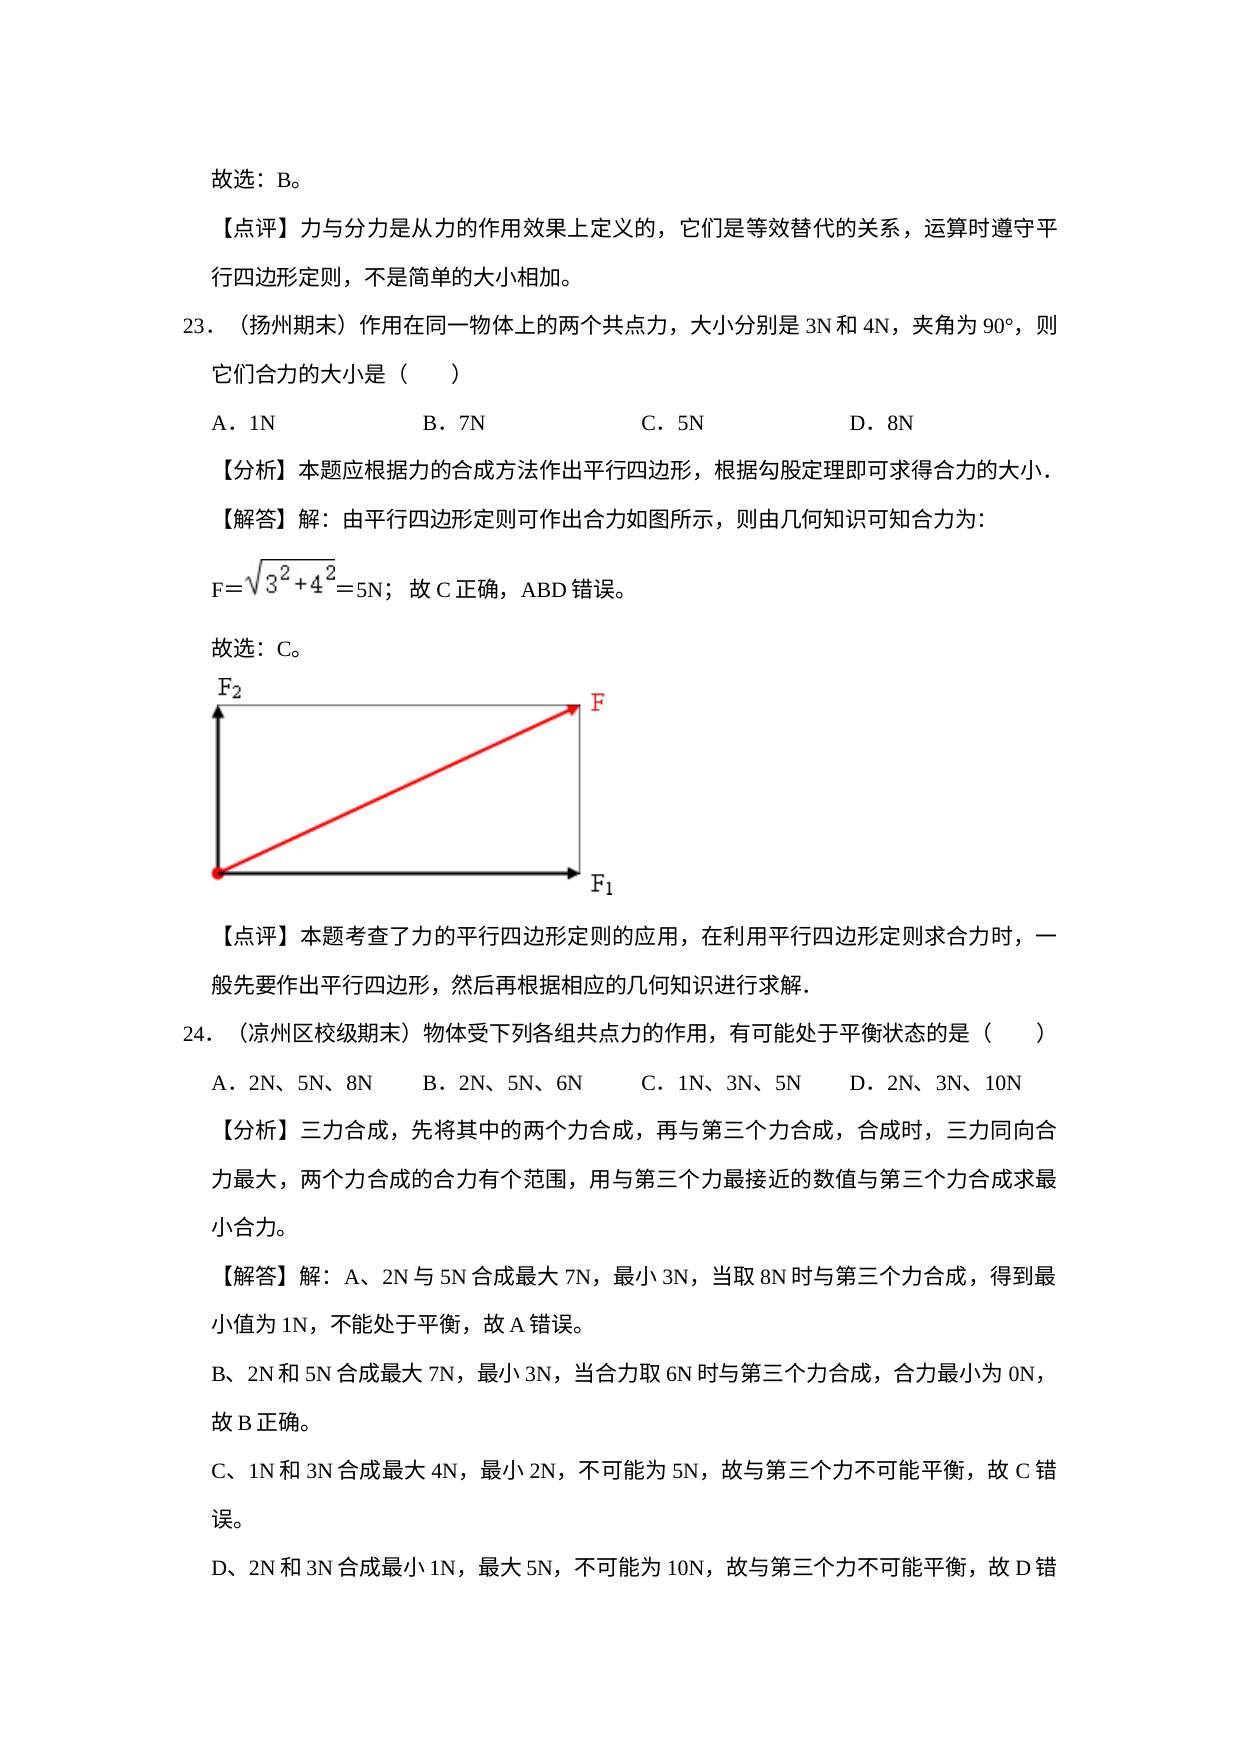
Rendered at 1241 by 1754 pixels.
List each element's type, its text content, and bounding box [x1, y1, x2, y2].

text C、1N和3N合成最大4N，最小2N，不可能为5N，故与第三个力不可能平衡，故C错误。 [211, 1452, 1058, 1534]
text F＝＝5N； 故C正确，ABD错误。 [211, 549, 1058, 614]
picture [211, 678, 612, 895]
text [211, 1549, 1058, 1582]
text 故选：C。 [211, 630, 1058, 663]
text 【点评】本题考查了力的平行四边形定则的应用，在利用平行四边形定则求合力时，一般先要作出平行四边形，然后再根据相应的几何知识进行求解． [211, 919, 1058, 1000]
text 【解答】解：由平行四边形定则可作出合力如图所示，则由几何知识可知合力为： [211, 501, 1058, 534]
picture [245, 559, 335, 598]
text B、2N和5N合成最大7N，最小3N，当合力取6N时与第三个力合成，合力最小为0N，故B正确。 [211, 1355, 1058, 1437]
text A．2N、5N、8N B．2N、5N、6N C．1N、3N、5N D．2N、3N、10N [183, 1064, 1058, 1097]
text 【点评】力与分力是从力的作用效果上定义的，它们是等效替代的关系，运算时遵守平行四边形定则，不是简单的大小相加。 [211, 210, 1058, 292]
text 24．（凉州区校级期末）物体受下列各组共点力的作用，有可能处于平衡状态的是（ ） [183, 1016, 1058, 1048]
text A．1N B．7N C．5N D．8N [183, 404, 1058, 437]
text 【分析】本题应根据力的合成方法作出平行四边形，根据勾股定理即可求得合力的大小． [211, 453, 1058, 485]
text 【解答】解：A、2N与5N合成最大7N，最小3N，当取8N时与第三个力合成，得到最小值为1N，不能处于平衡，故A错误。 [211, 1258, 1058, 1339]
text 故选：B。 [211, 162, 1058, 194]
text 【分析】三力合成，先将其中的两个力合成，再与第三个力合成，合成时，三力同向合力最大，两个力合成的合力有个范围，用与第三个力最接近的数值与第三个力合成求最小合力。 [211, 1112, 1058, 1242]
text 23．（扬州期末）作用在同一物体上的两个共点力，大小分别是3N和4N，夹角为90°，则它们合力的大小是（ ） [183, 307, 1058, 389]
